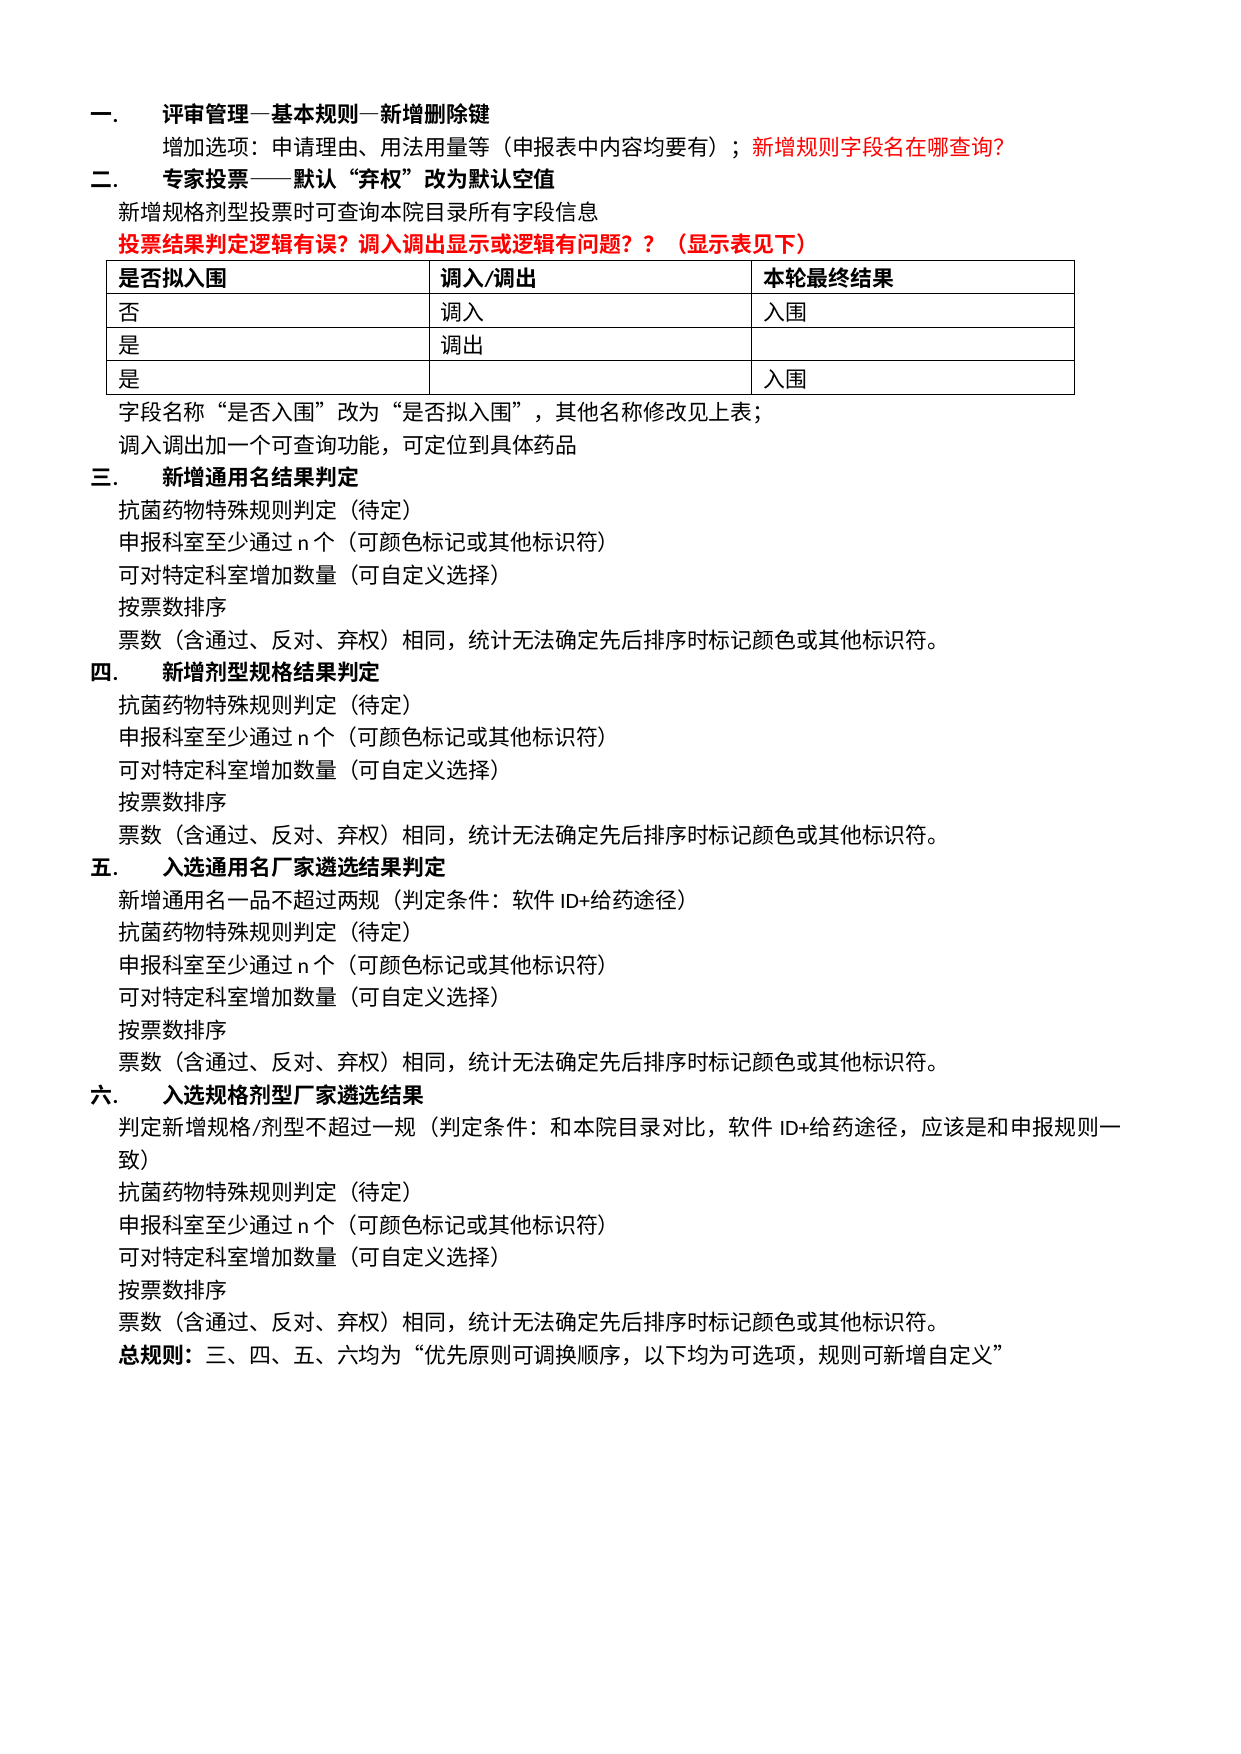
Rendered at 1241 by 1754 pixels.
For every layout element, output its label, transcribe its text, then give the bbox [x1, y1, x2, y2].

table_cell 调入 [430, 294, 751, 327]
text 按票数排序 [118, 590, 1122, 622]
list 入选通用名厂家遴选结果判定 [118, 850, 1122, 882]
table_cell 是 [107, 361, 429, 394]
text 新增规格剂型投票时可查询本院目录所有字段信息 [118, 194, 1122, 227]
text 可对特定科室增加数量（可自定义选择） [118, 980, 1122, 1012]
list 专家投票——默认“弃权”改为默认空值 [118, 162, 1122, 194]
text 按票数排序 [118, 1272, 1122, 1305]
text 票数（含通过、反对、弃权）相同，统计无法确定先后排序时标记颜色或其他标识符。 [118, 817, 1122, 850]
text 可对特定科室增加数量（可自定义选择） [118, 557, 1122, 590]
table_cell [752, 328, 1074, 360]
text 申报科室至少通过n个（可颜色标记或其他标识符） [118, 947, 1122, 980]
text 可对特定科室增加数量（可自定义选择） [118, 752, 1122, 785]
text 新增通用名一品不超过两规（判定条件：软件ID+给药途径） [118, 882, 1122, 915]
text 抗菌药物特殊规则判定（待定） [118, 1175, 1122, 1207]
text 抗菌药物特殊规则判定（待定） [118, 915, 1122, 947]
table_cell 入围 [752, 294, 1074, 327]
list 新增通用名结果判定 [118, 460, 1122, 492]
table_cell 调出 [430, 328, 751, 360]
table_cell [430, 361, 751, 394]
text 票数（含通过、反对、弃权）相同，统计无法确定先后排序时标记颜色或其他标识符。 [118, 1305, 1122, 1337]
table_cell 入围 [752, 361, 1074, 394]
text 抗菌药物特殊规则判定（待定） [118, 687, 1122, 720]
text 申报科室至少通过n个（可颜色标记或其他标识符） [118, 720, 1122, 752]
text 调入调出加一个可查询功能，可定位到具体药品 [118, 427, 1122, 460]
text 判定新增规格/剂型不超过一规（判定条件：和本院目录对比，软件ID+给药途径，应该是和申报规则一致） [118, 1110, 1122, 1175]
text 按票数排序 [118, 785, 1122, 817]
table_cell 是 [107, 328, 429, 360]
list 新增剂型规格结果判定 [118, 655, 1122, 687]
list 入选规格剂型厂家遴选结果 [118, 1077, 1122, 1110]
table_header 调入/调出 [430, 261, 751, 293]
text 抗菌药物特殊规则判定（待定） [118, 492, 1122, 525]
table_header 本轮最终结果 [752, 261, 1074, 293]
text 按票数排序 [118, 1012, 1122, 1045]
table_cell 否 [107, 294, 429, 327]
list 增加选项：申请理由、用法用量等（申报表中内容均要有）；新增规则字段名在哪查询？ [162, 129, 1122, 162]
text 可对特定科室增加数量（可自定义选择） [118, 1240, 1122, 1272]
text 总规则：三、四、五、六均为“优先原则可调换顺序，以下均为可选项，规则可新增自定义” [118, 1337, 1122, 1370]
text 申报科室至少通过n个（可颜色标记或其他标识符） [118, 525, 1122, 557]
text 申报科室至少通过n个（可颜色标记或其他标识符） [118, 1207, 1122, 1240]
text 票数（含通过、反对、弃权）相同，统计无法确定先后排序时标记颜色或其他标识符。 [118, 1045, 1122, 1077]
table_header 是否拟入围 [107, 261, 429, 293]
text 字段名称“是否入围”改为“是否拟入围”，其他名称修改见上表； [118, 395, 1122, 427]
text 投票结果判定逻辑有误？调入调出显示或逻辑有问题？？（显示表见下） [118, 227, 1122, 259]
text 票数（含通过、反对、弃权）相同，统计无法确定先后排序时标记颜色或其他标识符。 [118, 622, 1122, 655]
list 评审管理—基本规则—新增删除键 [118, 97, 1122, 129]
